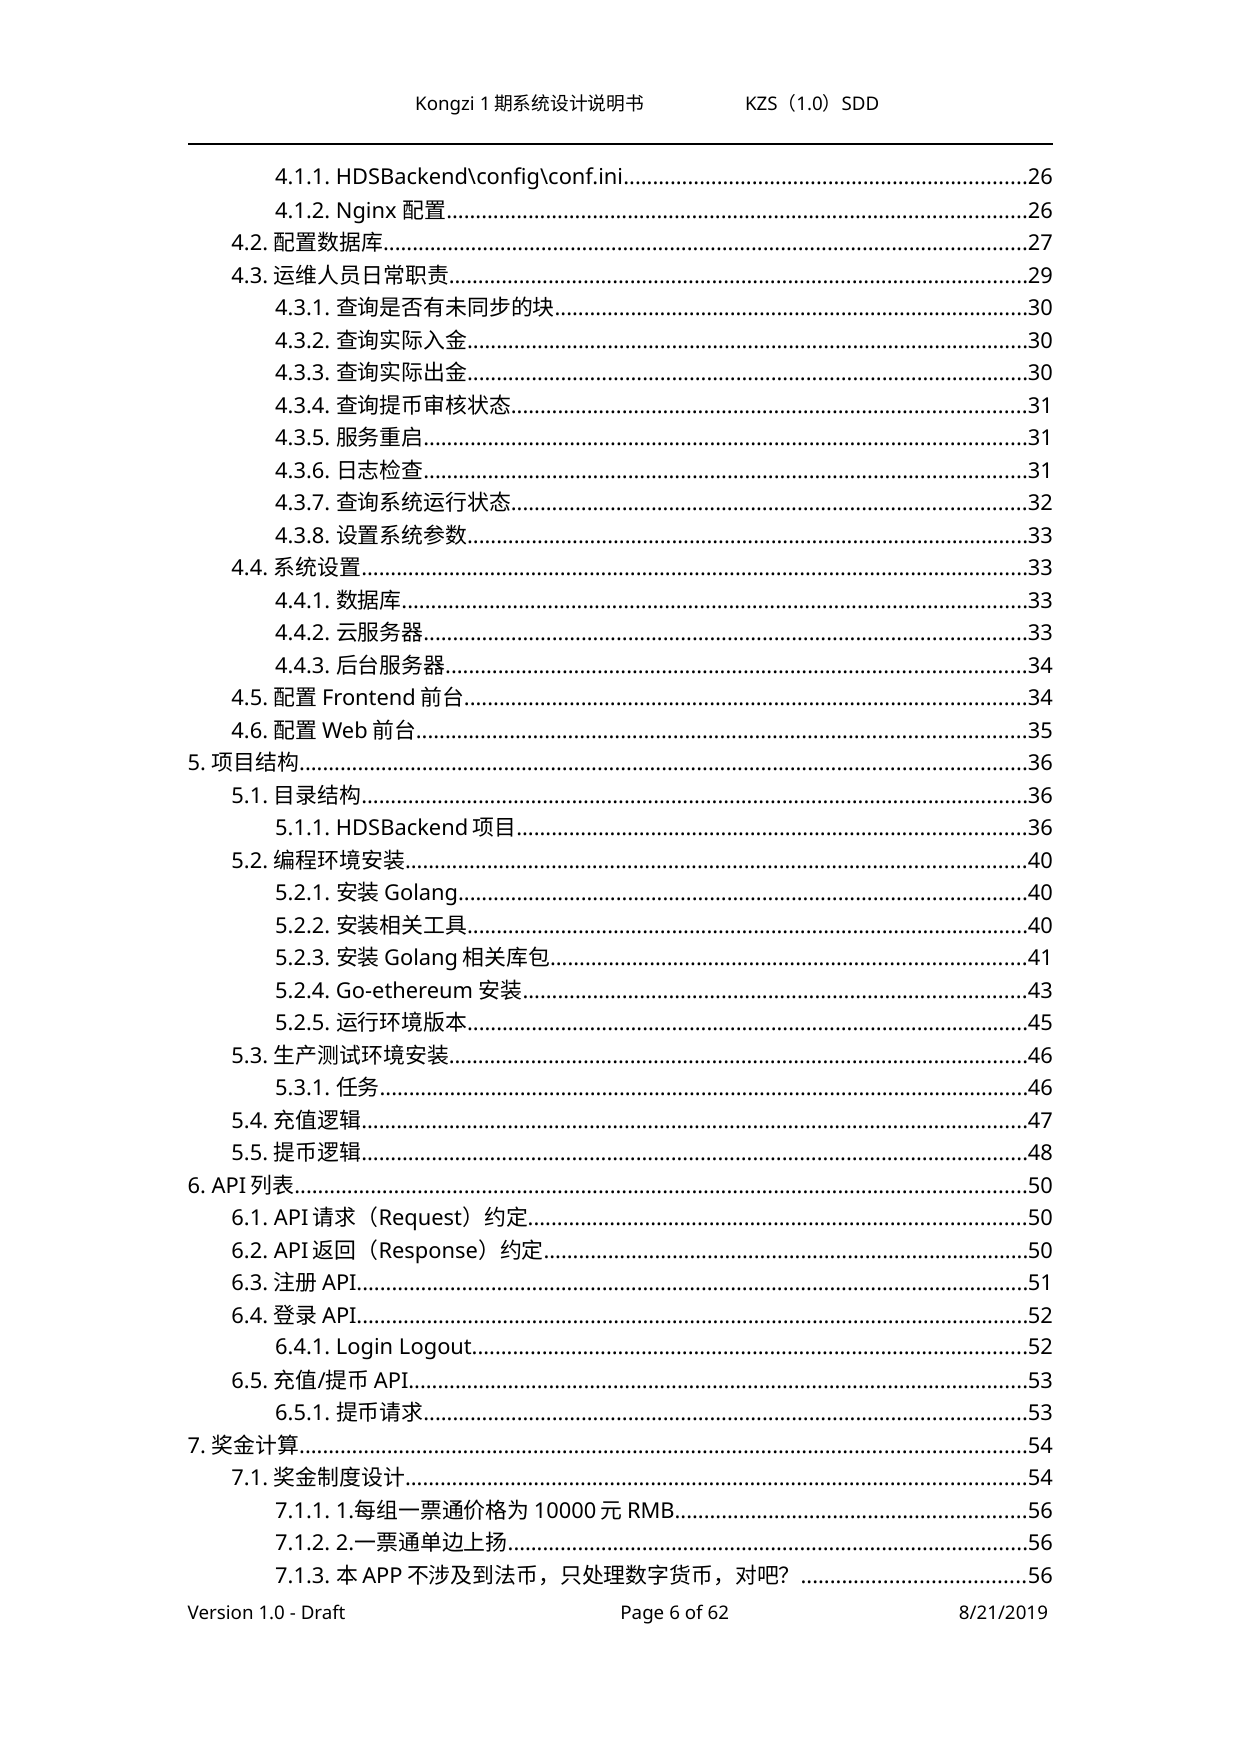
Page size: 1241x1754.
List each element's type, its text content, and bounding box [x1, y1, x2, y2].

text 6.2. API返回（Response）约定 50 [231, 1232, 1053, 1265]
text 4.3.4. 查询提币审核状态 31 [275, 387, 1053, 420]
text 4.3.8. 设置系统参数 33 [275, 517, 1053, 550]
text 5.2.4. Go-ethereum 安装 43 [275, 972, 1053, 1005]
text 5.5. 提币逻辑 48 [231, 1135, 1053, 1167]
text 6.5.1. 提币请求 53 [275, 1395, 1053, 1427]
text 7.1. 奖金制度设计 54 [231, 1460, 1053, 1492]
text 4.3.3. 查询实际出金 30 [275, 355, 1053, 387]
text 5. 项目结构 36 [187, 745, 1053, 777]
text 4.4. 系统设置 33 [231, 550, 1053, 582]
text 4.3.2. 查询实际入金 30 [275, 322, 1053, 355]
text 6.4.1. Login Logout 52 [275, 1330, 1053, 1362]
text 4.4.3. 后台服务器 34 [275, 647, 1053, 680]
text 5.1.1. HDSBackend项目 36 [275, 810, 1053, 842]
text 5.2. 编程环境安装 40 [231, 842, 1053, 875]
text 5.3.1. 任务 46 [275, 1070, 1053, 1102]
text 7.1.1. 1.每组一票通价格为10000元RMB 56 [275, 1492, 1053, 1525]
text 7. 奖金计算 54 [187, 1427, 1053, 1460]
text 6. API列表 50 [187, 1167, 1053, 1200]
text 4.3.7. 查询系统运行状态 32 [275, 485, 1053, 517]
text 7.1.3. 本APP不涉及到法币，只处理数字货币，对吧？ 56 [275, 1557, 1053, 1590]
text 4.3.1. 查询是否有未同步的块 30 [275, 290, 1053, 322]
text 5.2.1. 安装Golang 40 [275, 875, 1053, 907]
text 4.4.2. 云服务器 33 [275, 615, 1053, 647]
text 4.3.6. 日志检查 31 [275, 452, 1053, 485]
text 5.2.2. 安装相关工具 40 [275, 907, 1053, 940]
text 4.1.2. Nginx 配置 26 [275, 192, 1053, 225]
text 4.5. 配置Frontend前台 34 [231, 680, 1053, 712]
text 6.3. 注册API 51 [231, 1265, 1053, 1297]
text 5.2.3. 安装Golang相关库包 41 [275, 940, 1053, 972]
text 5.1. 目录结构 36 [231, 777, 1053, 810]
text 4.2. 配置数据库 27 [231, 225, 1053, 257]
text 4.1.1. HDSBackend\config\conf.ini 26 [275, 160, 1053, 192]
text 5.3. 生产测试环境安装 46 [231, 1037, 1053, 1070]
text 7.1.2. 2.一票通单边上扬... 56 [275, 1525, 1053, 1557]
text 4.3. 运维人员日常职责 29 [231, 257, 1053, 290]
text 6.5. 充值/提币API 53 [231, 1362, 1053, 1395]
text 5.2.5. 运行环境版本 45 [275, 1005, 1053, 1037]
text 4.4.1. 数据库 33 [275, 582, 1053, 615]
text 4.3.5. 服务重启 31 [275, 420, 1053, 452]
text 6.1. API请求（Request）约定 50 [231, 1200, 1053, 1232]
text 6.4. 登录API 52 [231, 1297, 1053, 1330]
text 5.4. 充值逻辑 47 [231, 1102, 1053, 1135]
text 4.6. 配置Web前台 35 [231, 712, 1053, 745]
